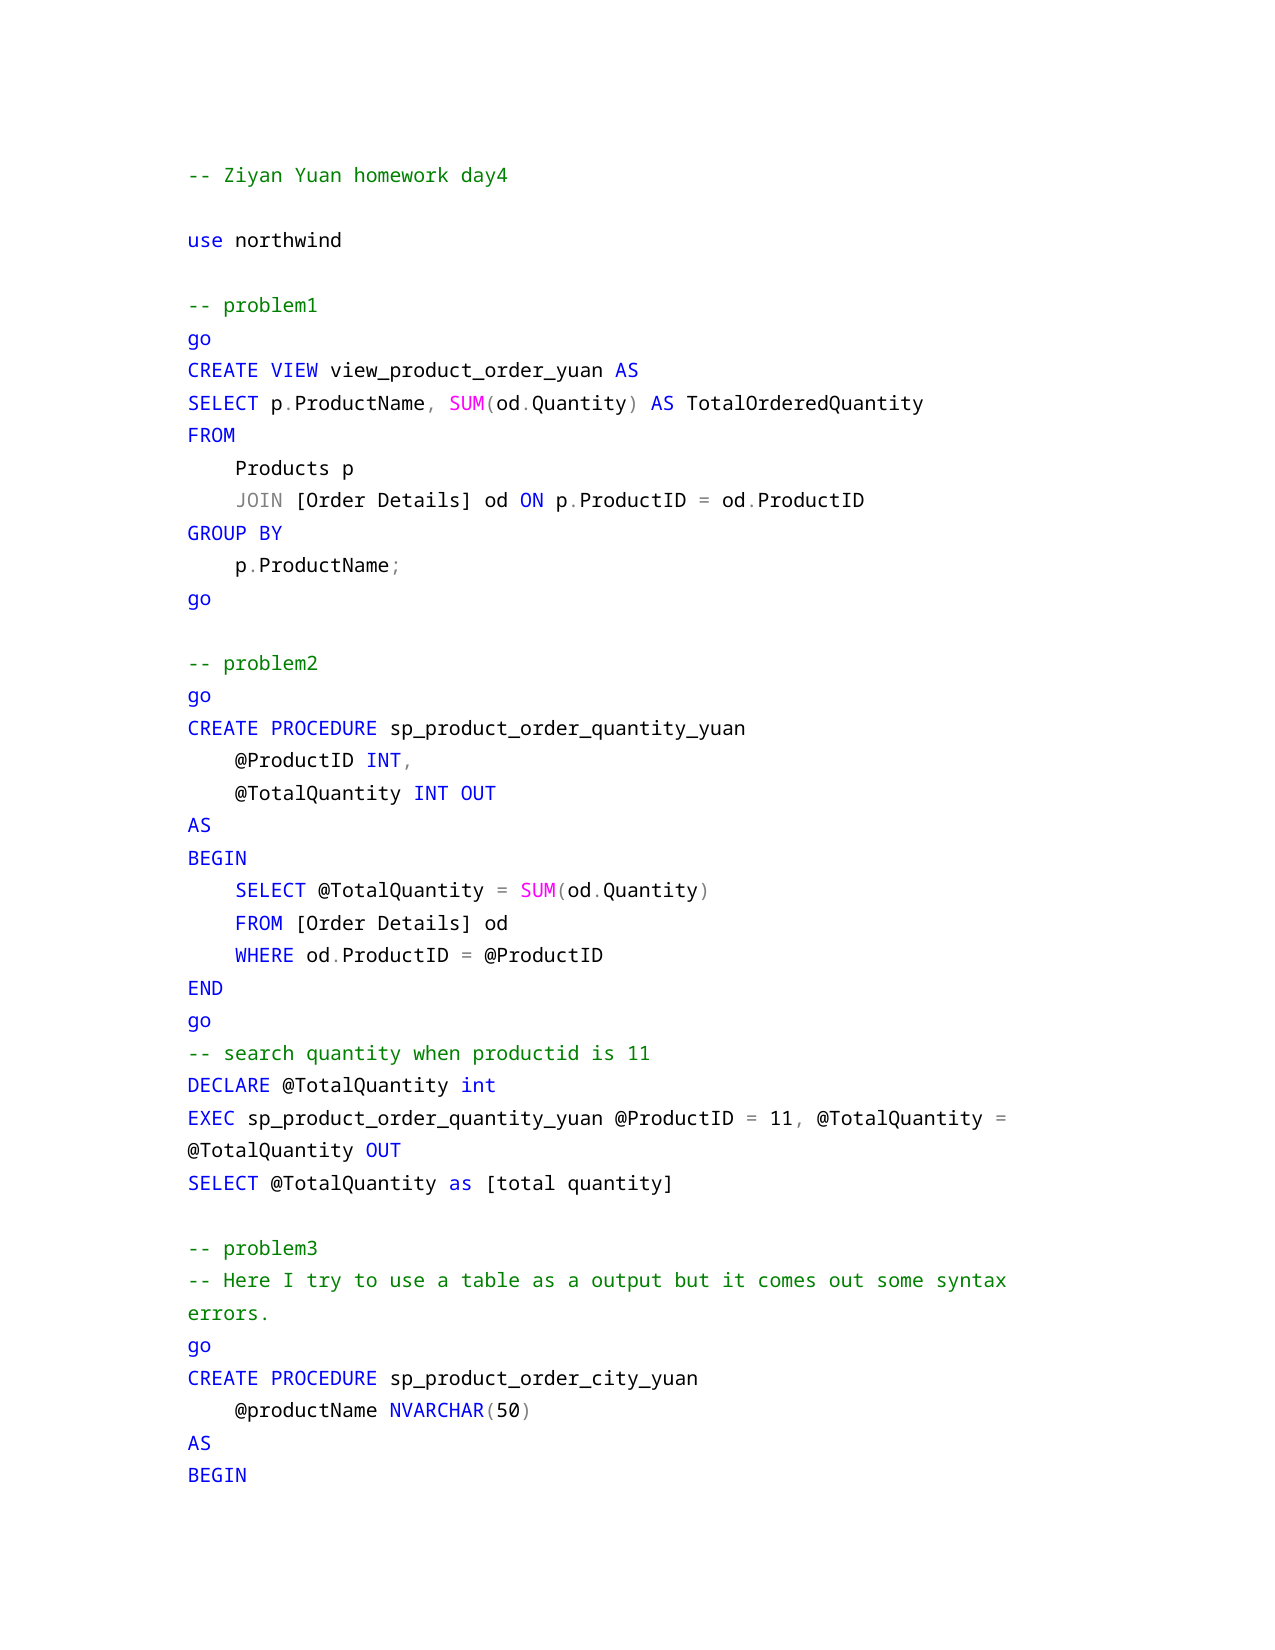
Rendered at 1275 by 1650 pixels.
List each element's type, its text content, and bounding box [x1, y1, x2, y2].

text -- Ziyan Yuan homework day4 [187, 159, 1087, 191]
text -- Here I try to use a table as a output but it comes out some syntax errors. [187, 1264, 1087, 1329]
text -- problem2 [187, 646, 1087, 679]
text @productName NVARCHAR(50) [187, 1394, 1087, 1426]
text END [187, 971, 1087, 1004]
text WHERE od.ProductID = @ProductID [187, 939, 1087, 971]
text JOIN [Order Details] od ON p.ProductID = od.ProductID [187, 484, 1087, 516]
text -- problem3 [187, 1231, 1087, 1264]
text go [187, 1329, 1087, 1361]
text BEGIN [187, 841, 1087, 874]
text use northwind [187, 224, 1087, 256]
text -- search quantity when productid is 11 [187, 1036, 1087, 1069]
text FROM [Order Details] od [187, 906, 1087, 939]
text go [187, 679, 1087, 711]
text EXEC sp_product_order_quantity_yuan @ProductID = 11, @TotalQuantity = @TotalQuantity OUT [187, 1101, 1087, 1166]
text -- problem1 [187, 289, 1087, 321]
text BEGIN [187, 1459, 1087, 1491]
text CREATE PROCEDURE sp_product_order_city_yuan [187, 1361, 1087, 1394]
text p.ProductName; [187, 549, 1087, 581]
text SELECT @TotalQuantity = SUM(od.Quantity) [187, 874, 1087, 906]
text @ProductID INT, [187, 744, 1087, 776]
text AS [187, 1426, 1087, 1459]
text AS [187, 809, 1087, 841]
text DECLARE @TotalQuantity int [187, 1069, 1087, 1101]
text FROM [187, 419, 1087, 451]
text @TotalQuantity INT OUT [187, 776, 1087, 809]
text go [187, 581, 1087, 614]
text SELECT p.ProductName, SUM(od.Quantity) AS TotalOrderedQuantity [187, 386, 1087, 419]
text go [187, 321, 1087, 354]
text GROUP BY [187, 516, 1087, 549]
text CREATE PROCEDURE sp_product_order_quantity_yuan [187, 711, 1087, 744]
text CREATE VIEW view_product_order_yuan AS [187, 354, 1087, 386]
text Products p [187, 451, 1087, 484]
text SELECT @TotalQuantity as [total quantity] [187, 1166, 1087, 1199]
text go [187, 1004, 1087, 1036]
